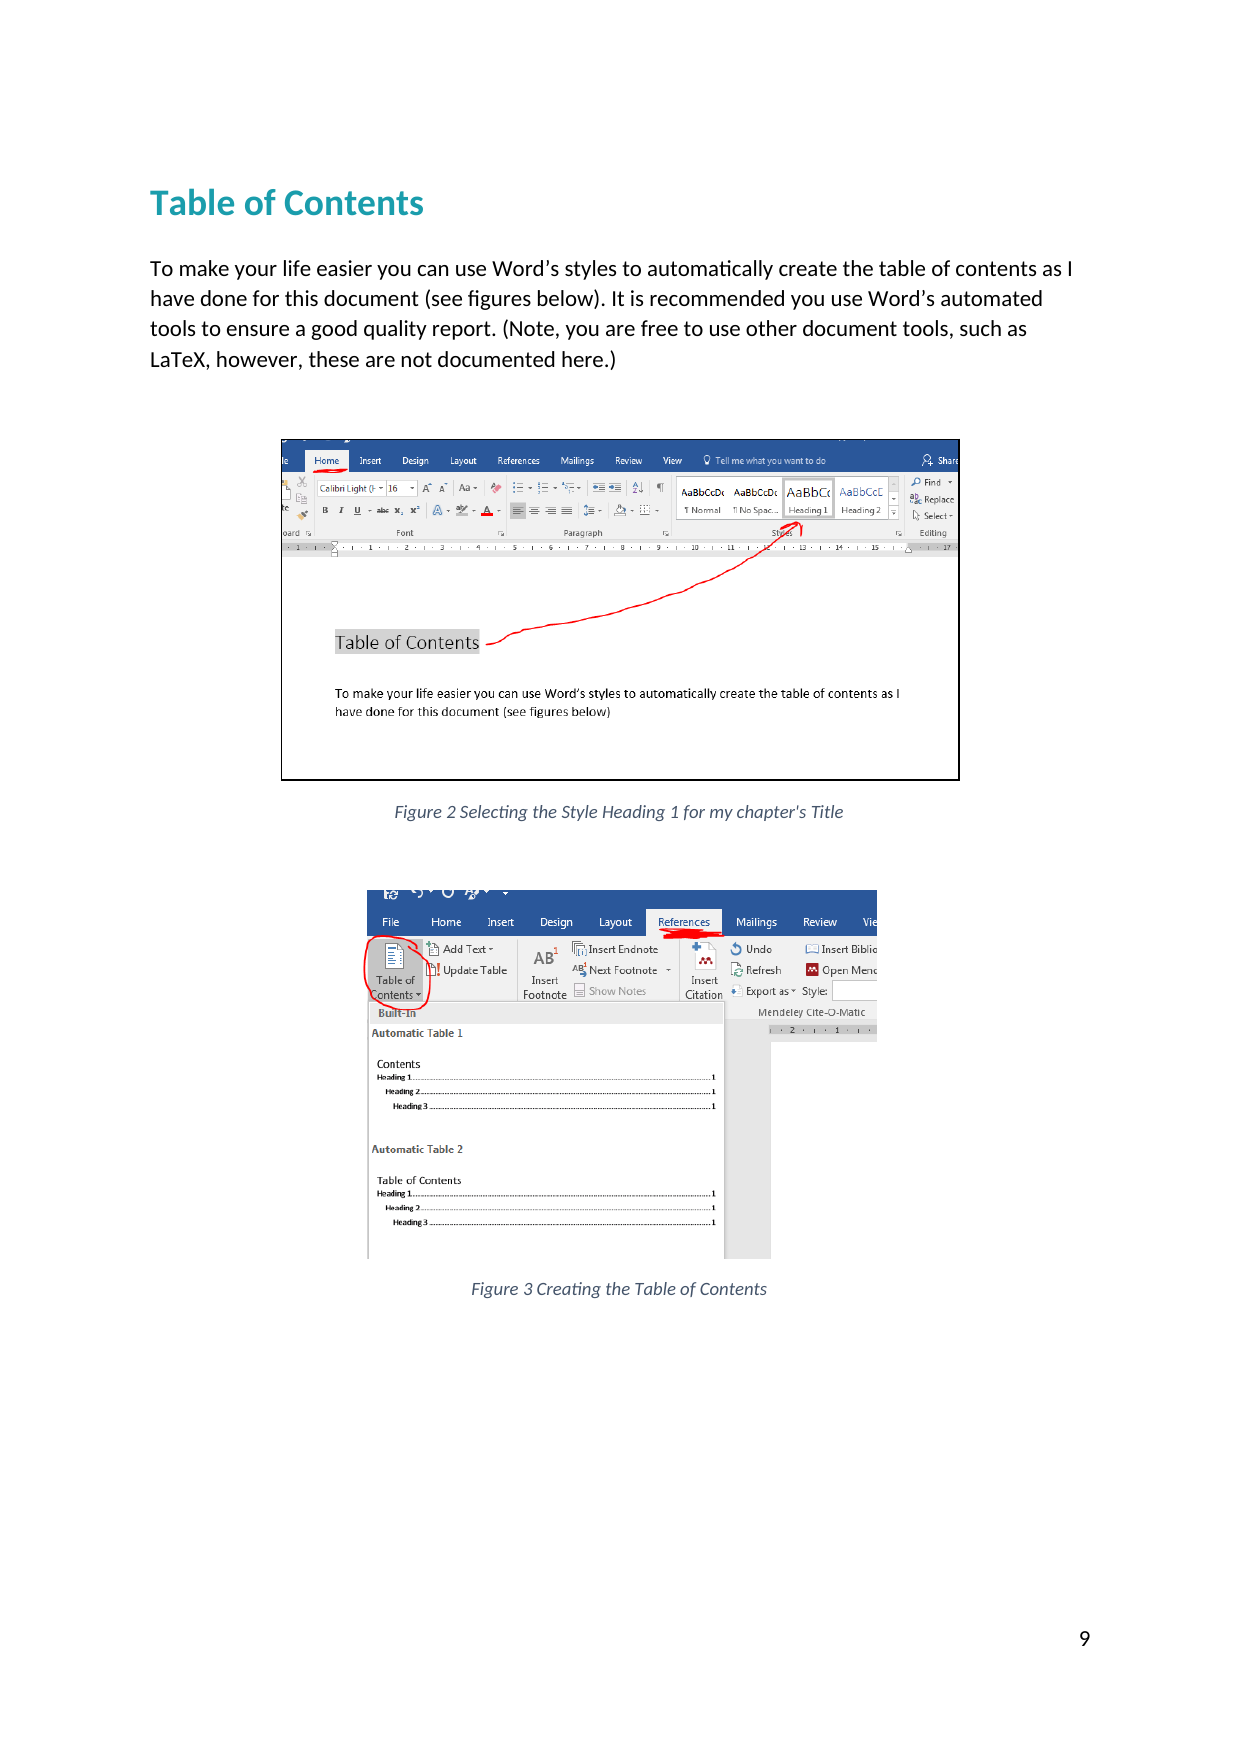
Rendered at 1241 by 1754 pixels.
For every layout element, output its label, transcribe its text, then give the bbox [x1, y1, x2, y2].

subtitle Table of Contents [150, 179, 1090, 225]
text To make your life easier you can use Word’s styles to automatically create the table of contents as I have done for this document (see figures below). It is recommended you use Word’s automated tools to ensure a good quality report. (Note, you are free to use other document tools, such as LaTeX, however, these are not documented here.) [150, 254, 1090, 373]
picture [282, 440, 958, 779]
picture [363, 890, 877, 1259]
text Figure 3 Creating the Table of Contents [150, 1277, 1090, 1300]
text Figure 2 Selecting the Style Heading 1 for my chapter's Title [150, 800, 1090, 823]
